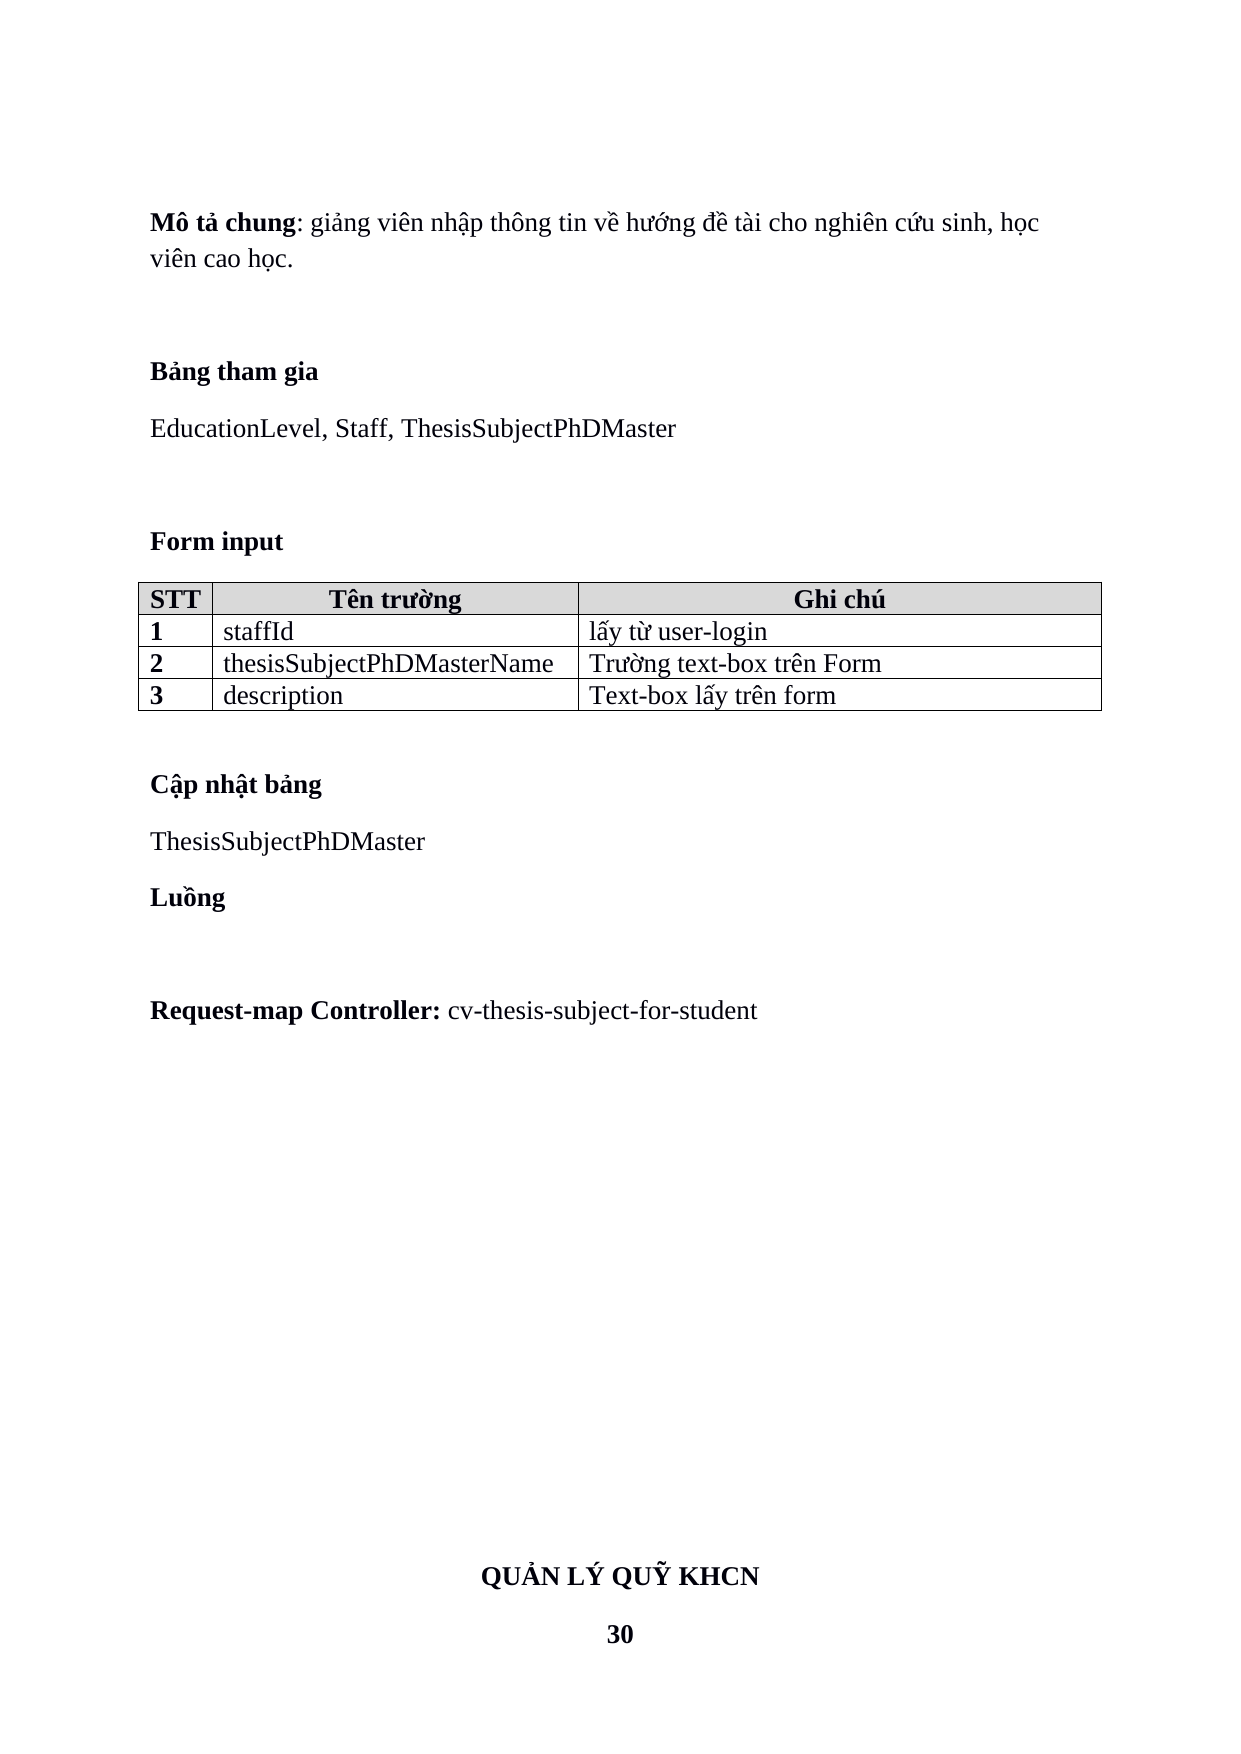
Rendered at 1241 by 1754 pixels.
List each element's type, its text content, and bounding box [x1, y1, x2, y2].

table_cell thesisSubjectPhDMasterName [213, 647, 578, 678]
table_cell 2 [139, 647, 212, 678]
text Mô tả chung: giảng viên nhập thông tin về hướng đề tài cho nghiên cứu sinh, học viên cao học. [150, 207, 1090, 273]
text Luồng [150, 881, 1090, 912]
table_cell description [213, 679, 578, 710]
table_cell 1 [139, 615, 212, 646]
text EducationLevel, Staff, ThesisSubjectPhDMaster [150, 412, 1090, 443]
table_header STT [139, 583, 212, 614]
table_cell Trường text-box trên Form [579, 647, 1101, 678]
text Form input [150, 525, 1090, 556]
table_header Ghi chú [579, 583, 1101, 614]
table_header Tên trường [213, 583, 578, 614]
text Bảng tham gia [150, 355, 1090, 387]
table_cell staffId [213, 615, 578, 646]
table_cell lấy từ user-login [579, 615, 1101, 646]
table_cell 3 [139, 679, 212, 710]
text ThesisSubjectPhDMaster [150, 824, 1090, 856]
text Request-map Controller: cv-thesis-subject-for-student [150, 994, 1090, 1025]
text QUẢN LÝ QUỸ KHCN [150, 1560, 1090, 1591]
table_cell Text-box lấy trên form [579, 679, 1101, 710]
text Cập nhật bảng [150, 768, 1090, 799]
